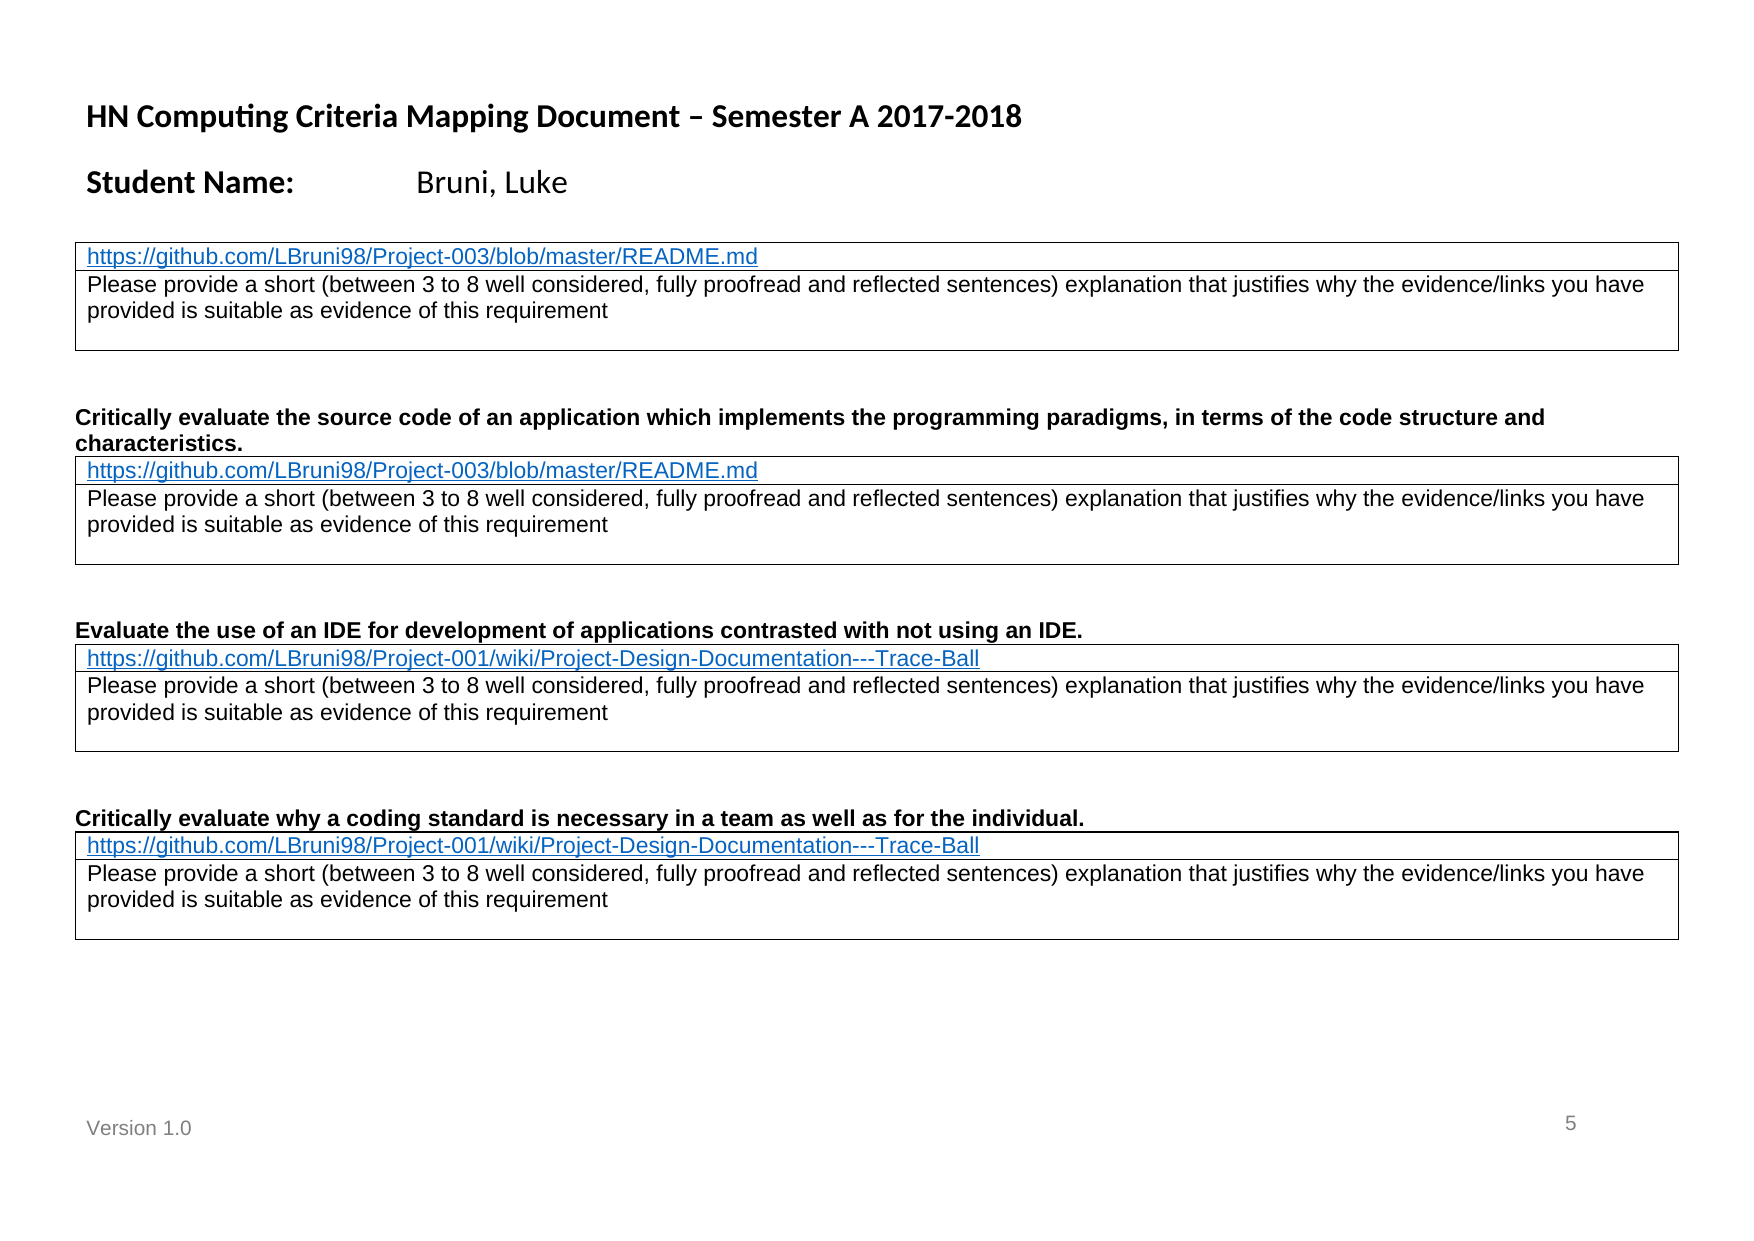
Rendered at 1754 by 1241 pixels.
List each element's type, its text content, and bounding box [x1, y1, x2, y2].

table_header https://github.com/LBruni98/Project-001/wiki/Project-Design-Documentation---Trace-Ball [76, 645, 1678, 671]
table_header https://github.com/LBruni98/Project-003/blob/master/README.md [76, 457, 1678, 483]
text Critically evaluate why a coding standard is necessary in a team as well as for the individual. [75, 805, 1679, 831]
text Critically evaluate the source code of an application which implements the programming paradigms, in terms of the code structure and characteristics. [75, 403, 1679, 456]
table_header https://github.com/LBruni98/Project-001/wiki/Project-Design-Documentation---Trace-Ball [76, 833, 1678, 859]
text Evaluate the use of an IDE for development of applications contrasted with not using an IDE. [75, 617, 1679, 644]
table_header https://github.com/LBruni98/Project-003/blob/master/README.md [76, 243, 1678, 269]
